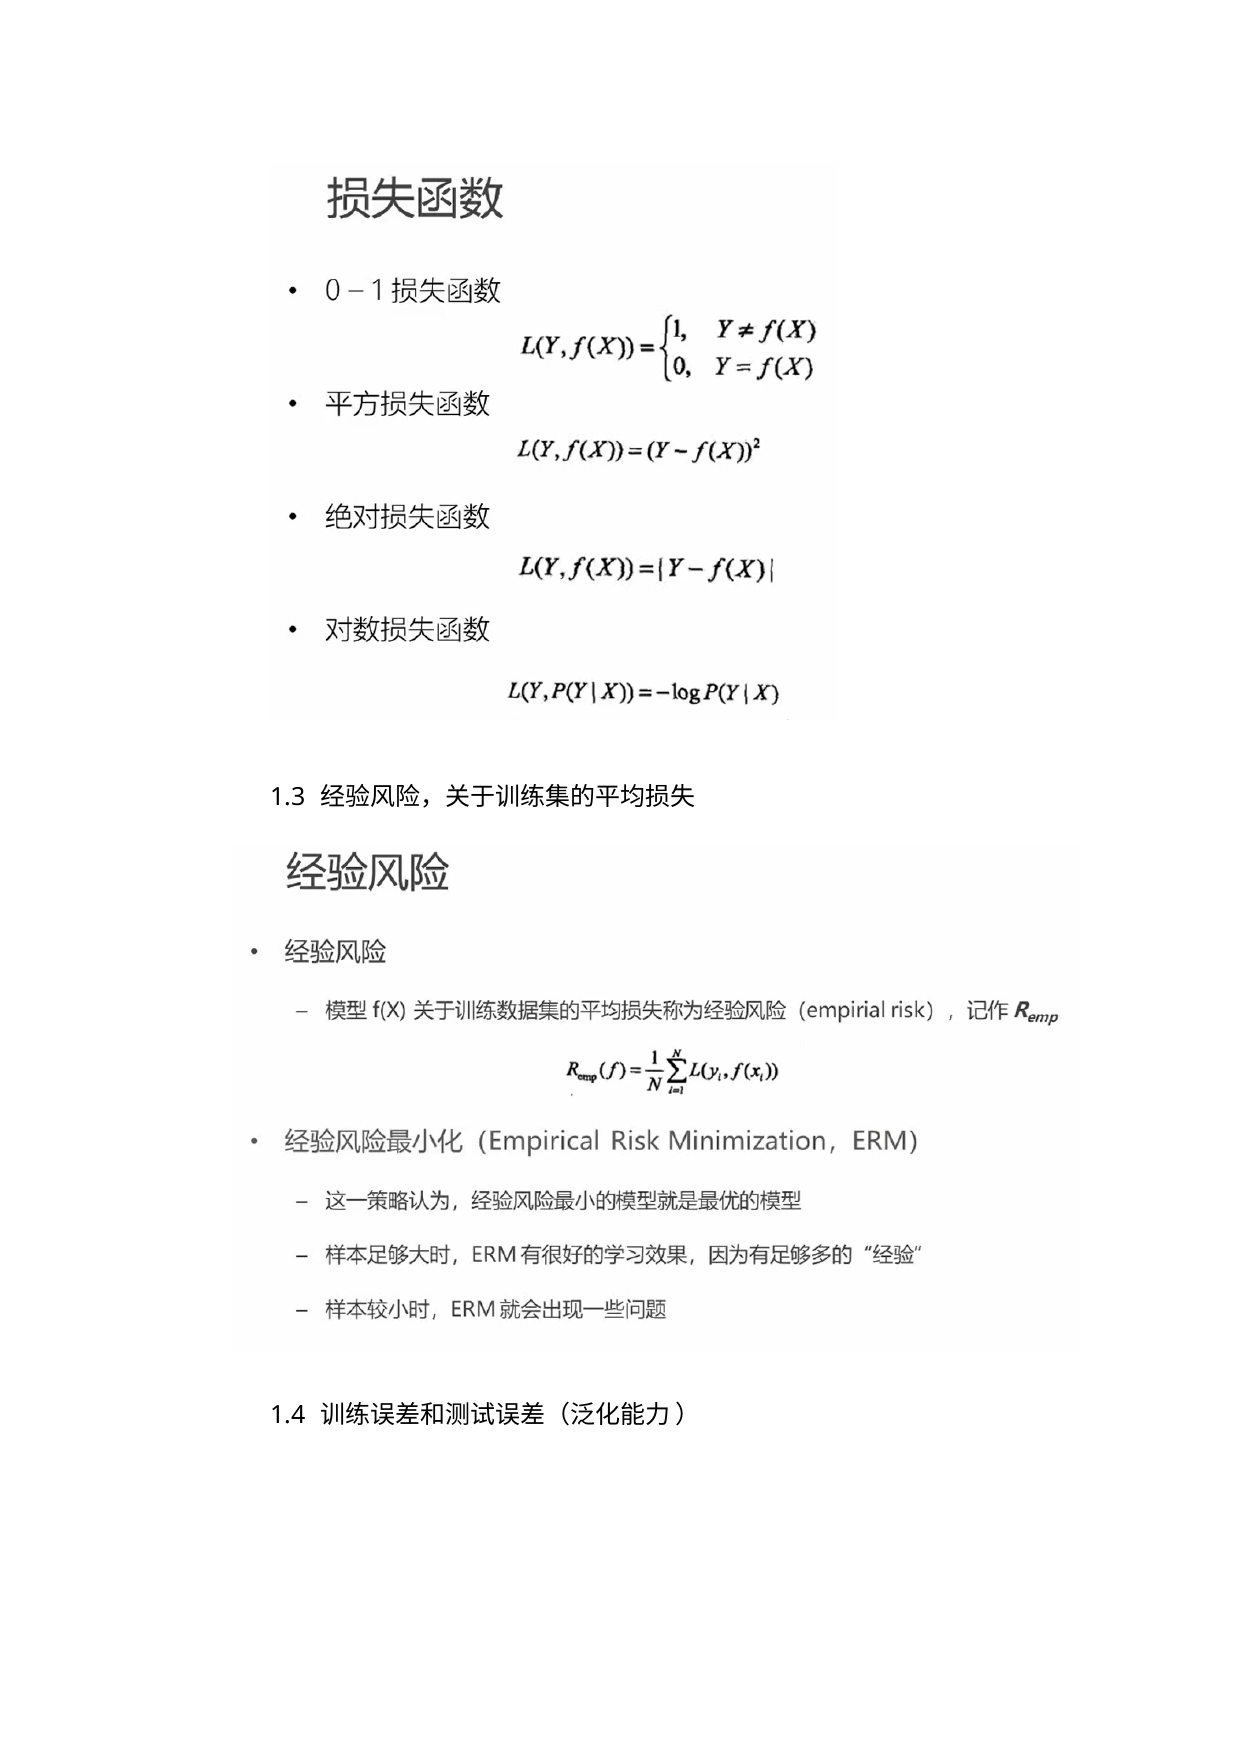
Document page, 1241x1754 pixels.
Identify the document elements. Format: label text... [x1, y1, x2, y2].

list 经验风险，关于训练集的平均损失 [270, 762, 1053, 827]
list 训练误差和测试误差（泛化能力 ） [270, 1380, 1053, 1445]
picture [269, 162, 839, 720]
picture [231, 845, 1080, 1351]
